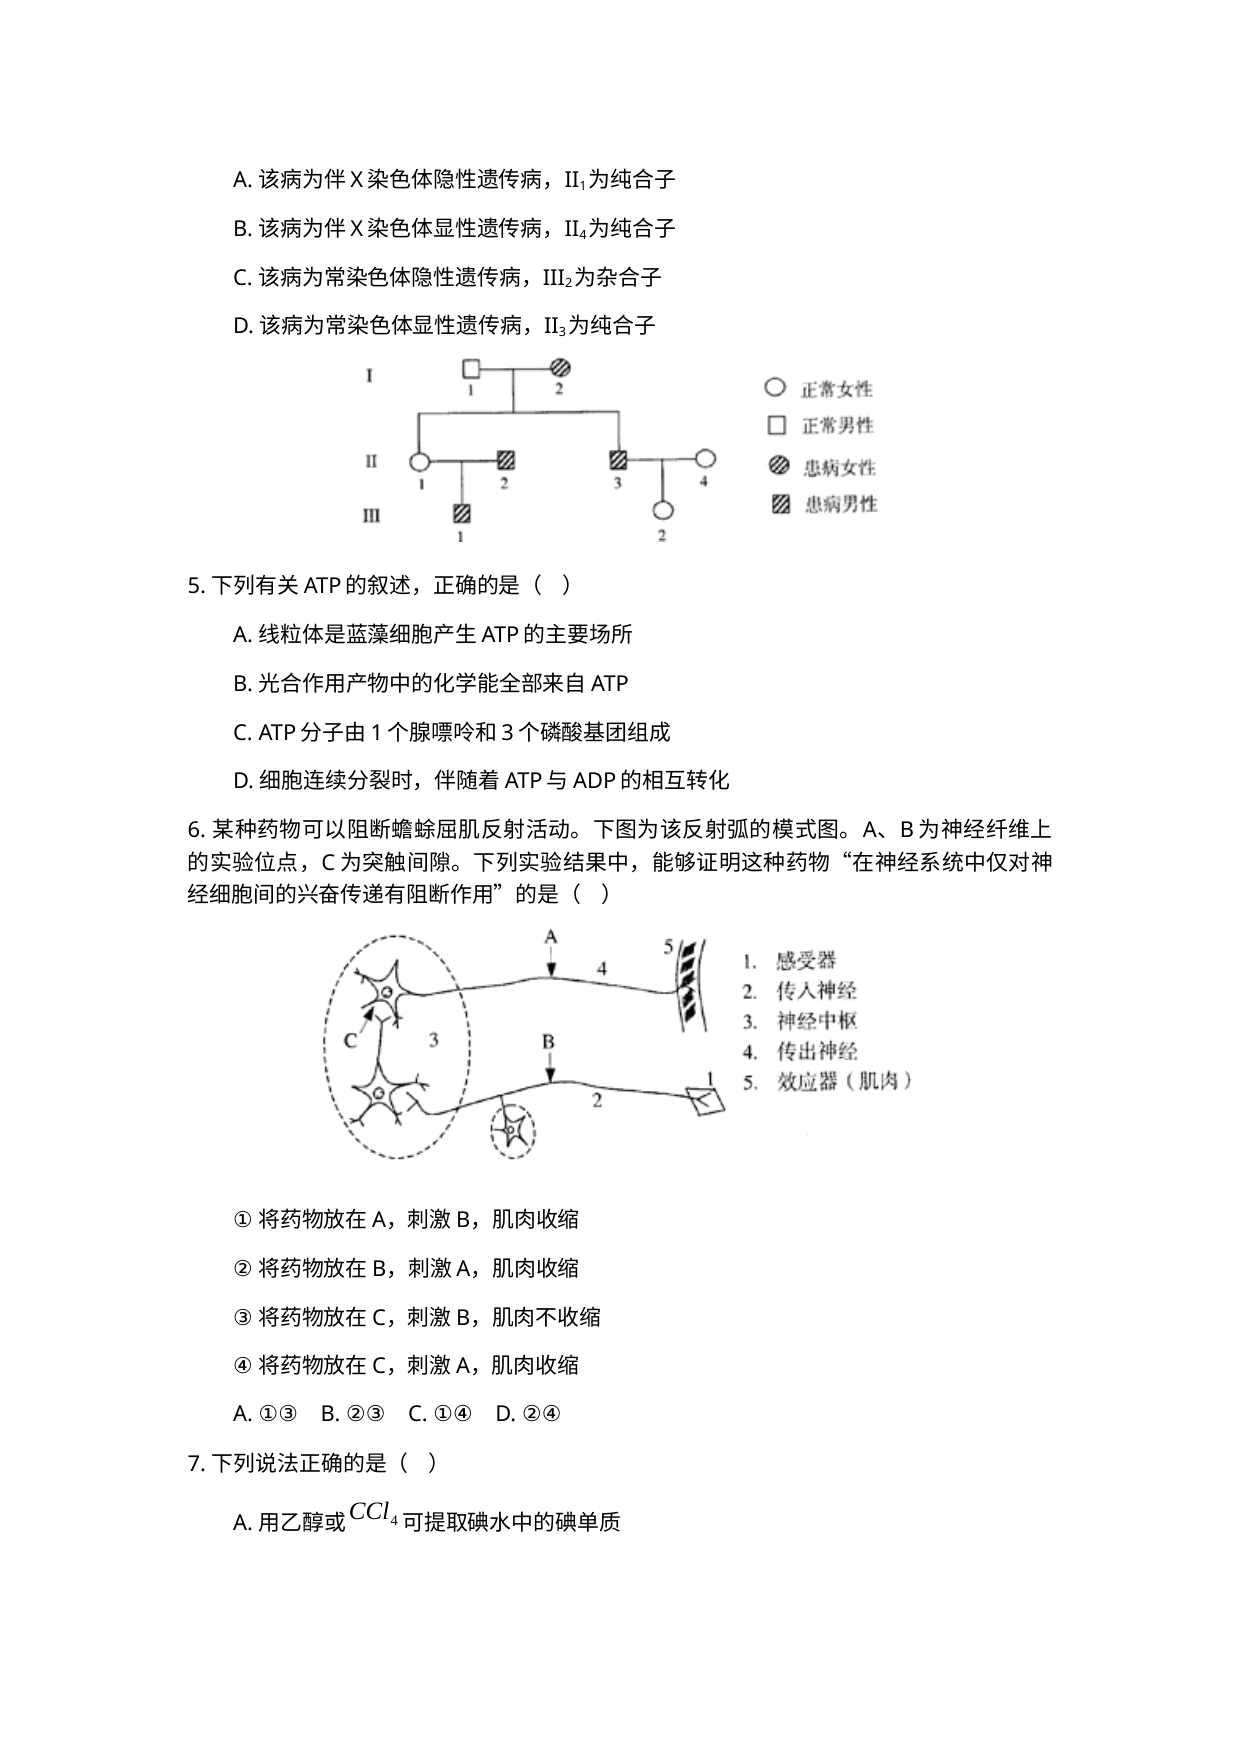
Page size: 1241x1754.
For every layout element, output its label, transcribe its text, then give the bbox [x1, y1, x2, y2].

text D. 细胞连续分裂时，伴随着ATP与ADP的相互转化 [187, 763, 1053, 796]
text 6. 某种药物可以阻断蟾蜍屈肌反射活动。下图为该反射弧的模式图。A、B为神经纤维上的实验位点，C为突触间隙。下列实验结果中，能够证明这种药物“在神经系统中仅对神经细胞间的兴奋传递有阻断作用”的是（ ） [187, 812, 1053, 909]
text B. 光合作用产物中的化学能全部来自ATP [187, 666, 1053, 698]
text C. ATP分子由1个腺嘌呤和3个磷酸基团组成 [187, 714, 1053, 747]
text A. 用乙醇或可提取碘水中的碘单质 [187, 1494, 1053, 1559]
text B. 该病为伴X染色体显性遗传病，II4为纯合子 [187, 211, 1053, 243]
text A. 线粒体是蓝藻细胞产生ATP的主要场所 [187, 617, 1053, 649]
picture [350, 357, 890, 542]
picture [319, 925, 921, 1164]
text ③ 将药物放在C，刺激B，肌肉不收缩 [187, 1299, 1053, 1332]
text 5. 下列有关ATP的叙述，正确的是（ ） [187, 568, 1053, 601]
text 7. 下列说法正确的是（ ） [187, 1446, 1053, 1478]
text ④ 将药物放在C，刺激A，肌肉收缩 [187, 1348, 1053, 1381]
text A. 该病为伴X染色体隐性遗传病，II1为纯合子 [187, 162, 1053, 194]
text A. ①③ B. ②③ C. ①④ D. ②④ [187, 1397, 1053, 1429]
text C. 该病为常染色体隐性遗传病，III2为杂合子 [187, 259, 1053, 292]
text ② 将药物放在B，刺激A，肌肉收缩 [187, 1251, 1053, 1283]
text ① 将药物放在A，刺激B，肌肉收缩 [187, 1202, 1053, 1234]
text D. 该病为常染色体显性遗传病，II3为纯合子 [187, 308, 1053, 341]
